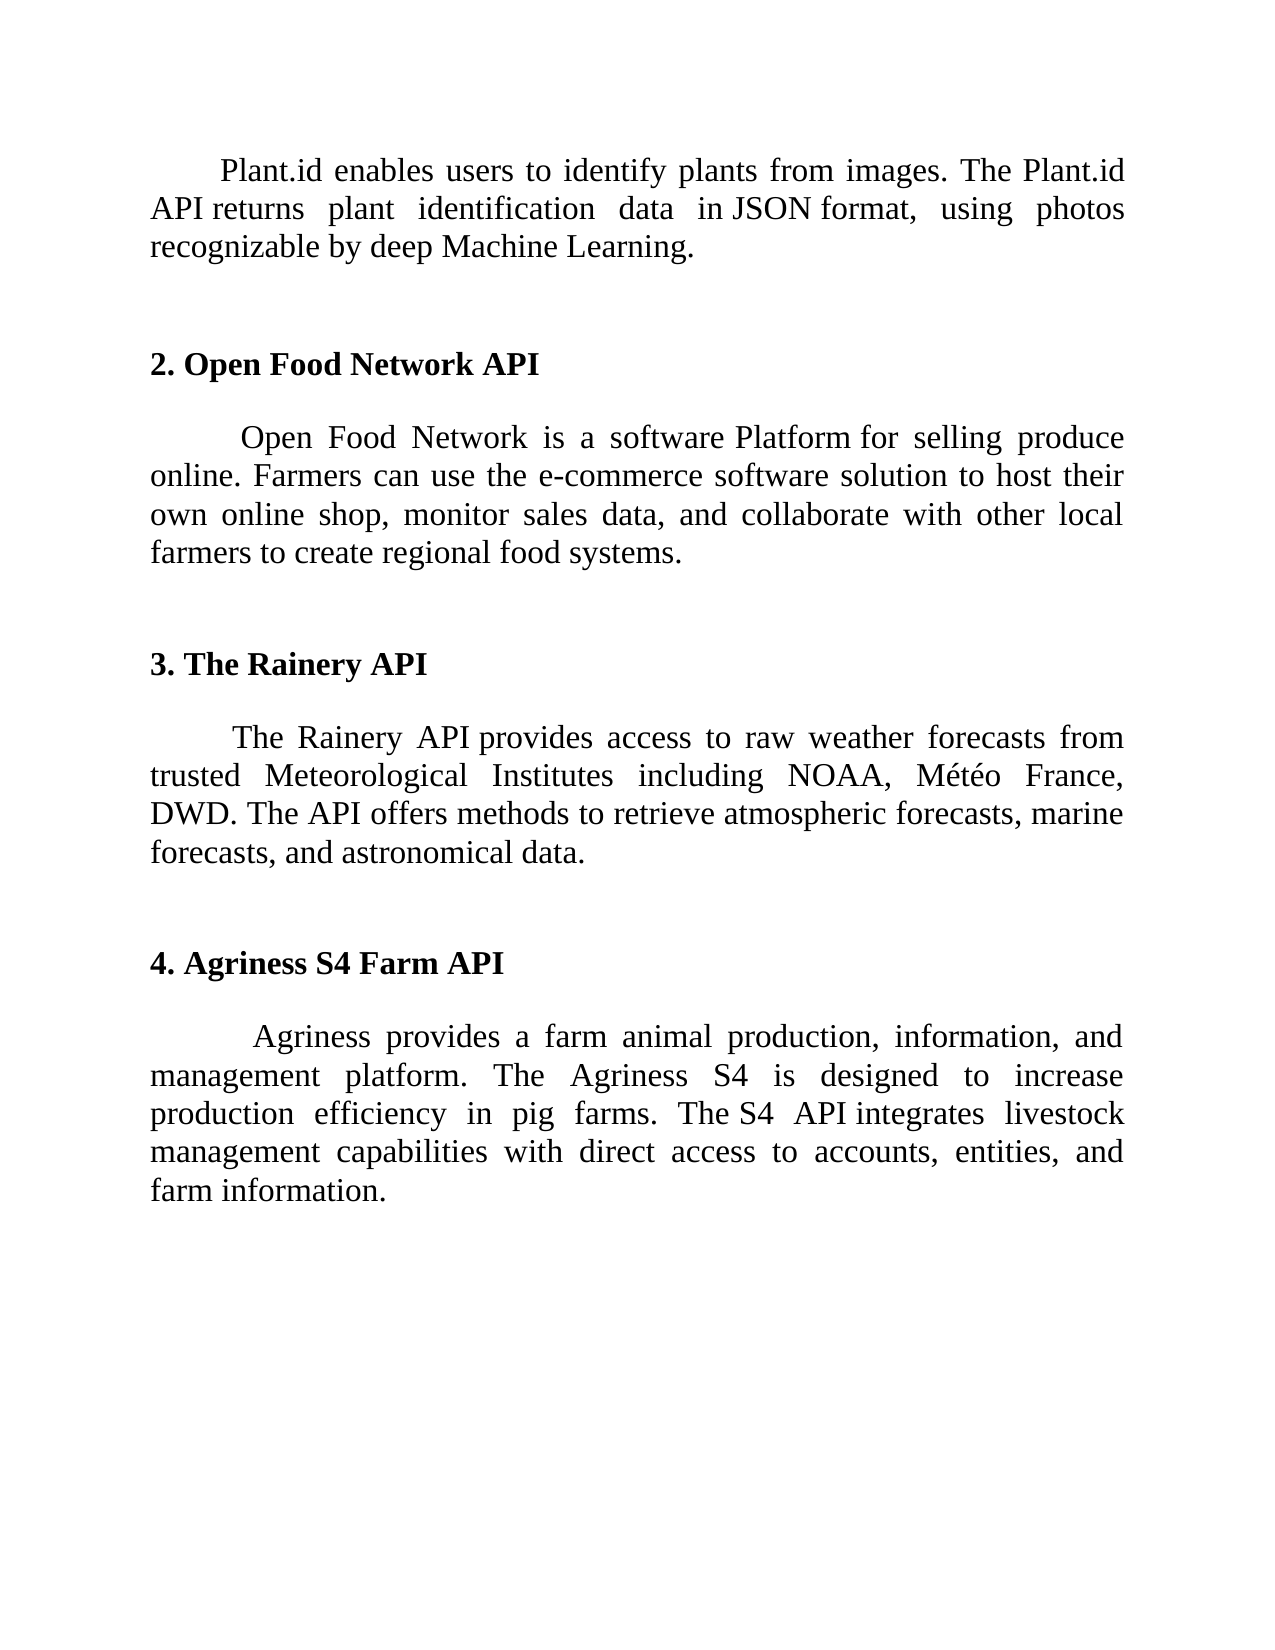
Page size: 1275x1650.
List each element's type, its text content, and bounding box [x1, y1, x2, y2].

subtitle 4. Agriness S4 Farm API [150, 943, 1125, 982]
text Plant.id enables users to identify plants from images. The Plant.id API returns plant identification data in JSON format, using photos recognizable by deep Machine Learning. [150, 150, 1125, 265]
text Open Food Network is a software Platform for selling produce online. Farmers can use the e-commerce software solution to host their own online shop, monitor sales data, and collaborate with other local farmers to create regional food systems. [150, 417, 1125, 571]
text The Rainery API provides access to raw weather forecasts from trusted Meteorological Institutes including NOAA, Météo France, DWD. The API offers methods to retrieve atmospheric forecasts, marine forecasts, and astronomical data. [150, 717, 1125, 870]
subtitle 3. The Rainery API [150, 644, 1125, 682]
text Agriness provides a farm animal production, information, and management platform. The Agriness S4 is designed to increase production efficiency in pig farms. The S4 API integrates livestock management capabilities with direct access to accounts, entities, and farm information. [150, 1017, 1125, 1208]
subtitle 2. Open Food Network API [150, 344, 1125, 382]
